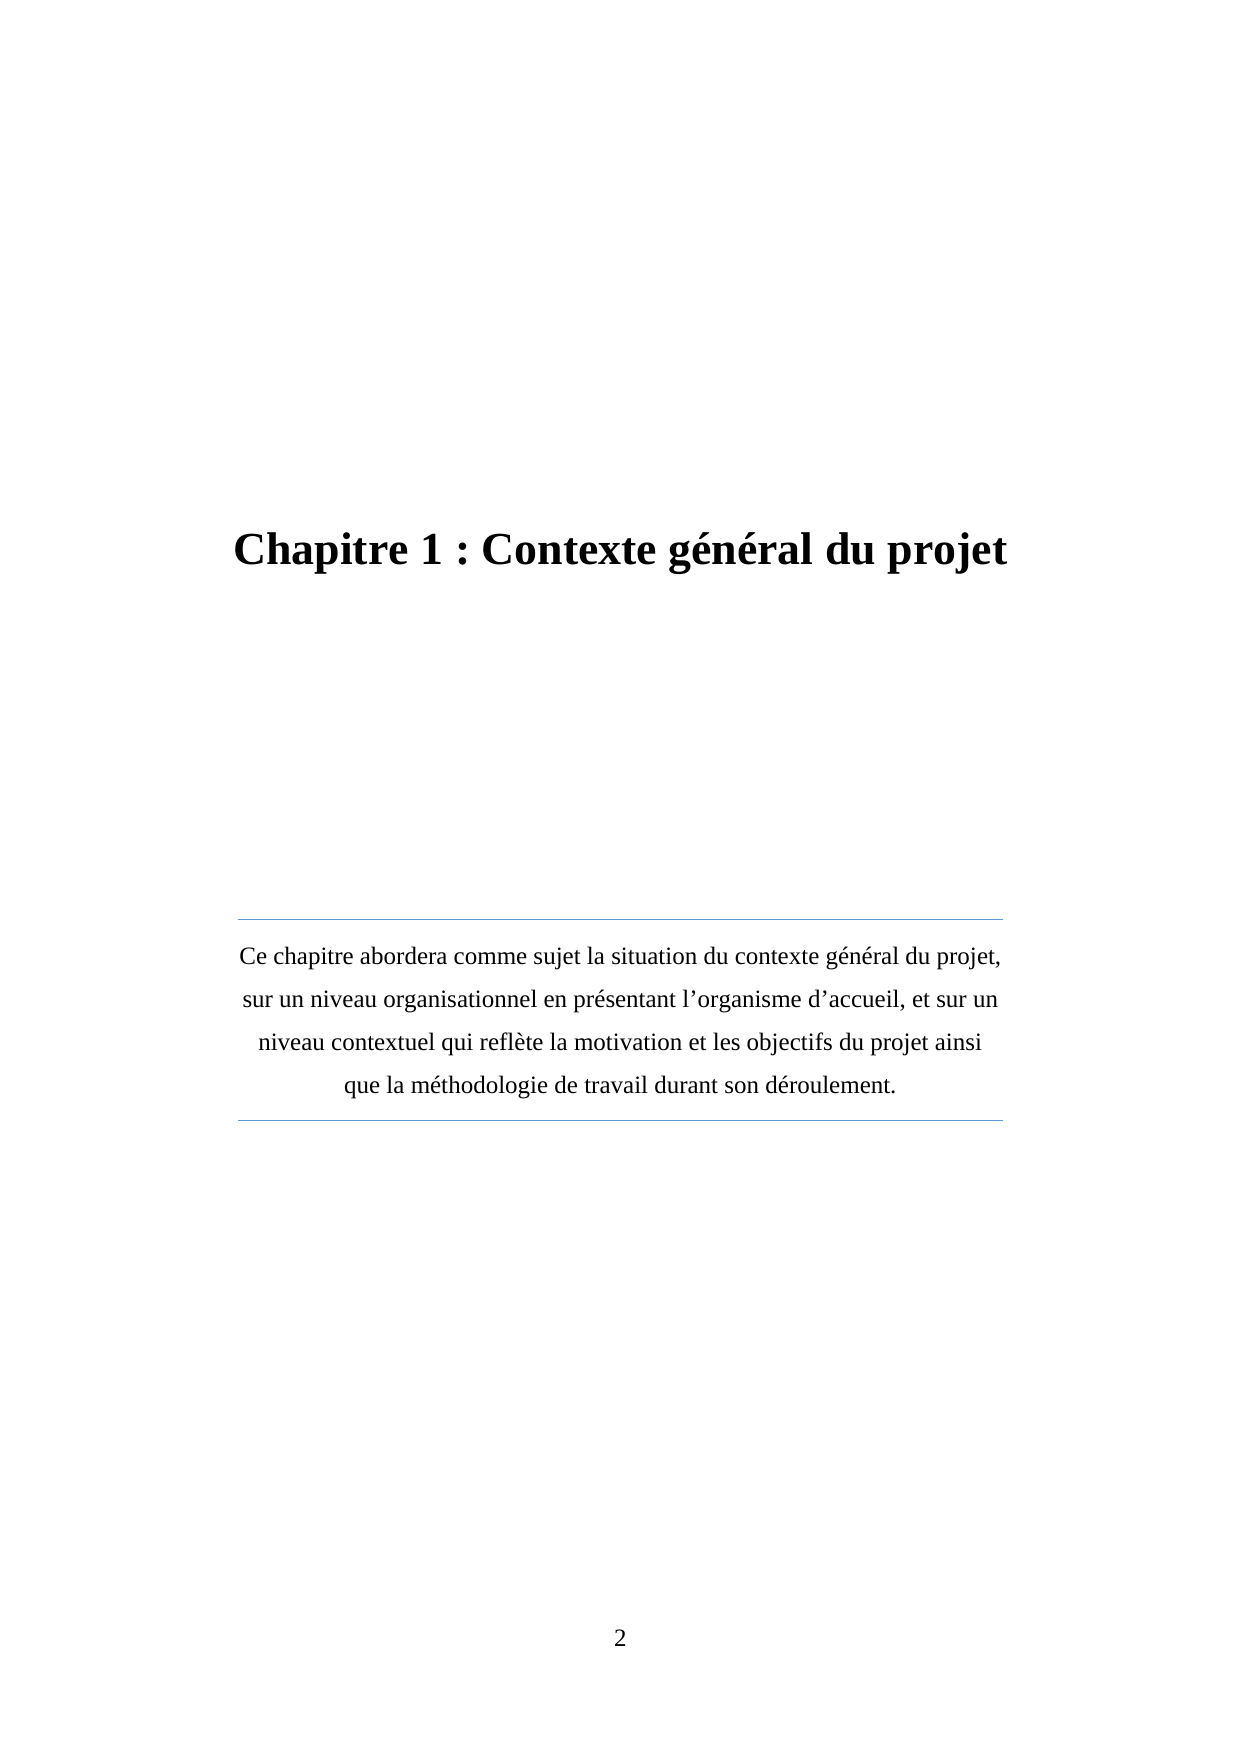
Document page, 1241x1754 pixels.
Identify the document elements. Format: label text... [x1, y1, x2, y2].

text Ce chapitre abordera comme sujet la situation du contexte général du projet, sur un niveau organisationnel en présentant l’organisme d’accueil, et sur un niveau contextuel qui reflète la motivation et les objectifs du projet ainsi que la méthodologie de travail durant son déroulement. [238, 920, 1003, 1120]
text Chapitre 1 : Contexte général du projet [148, 522, 1093, 574]
